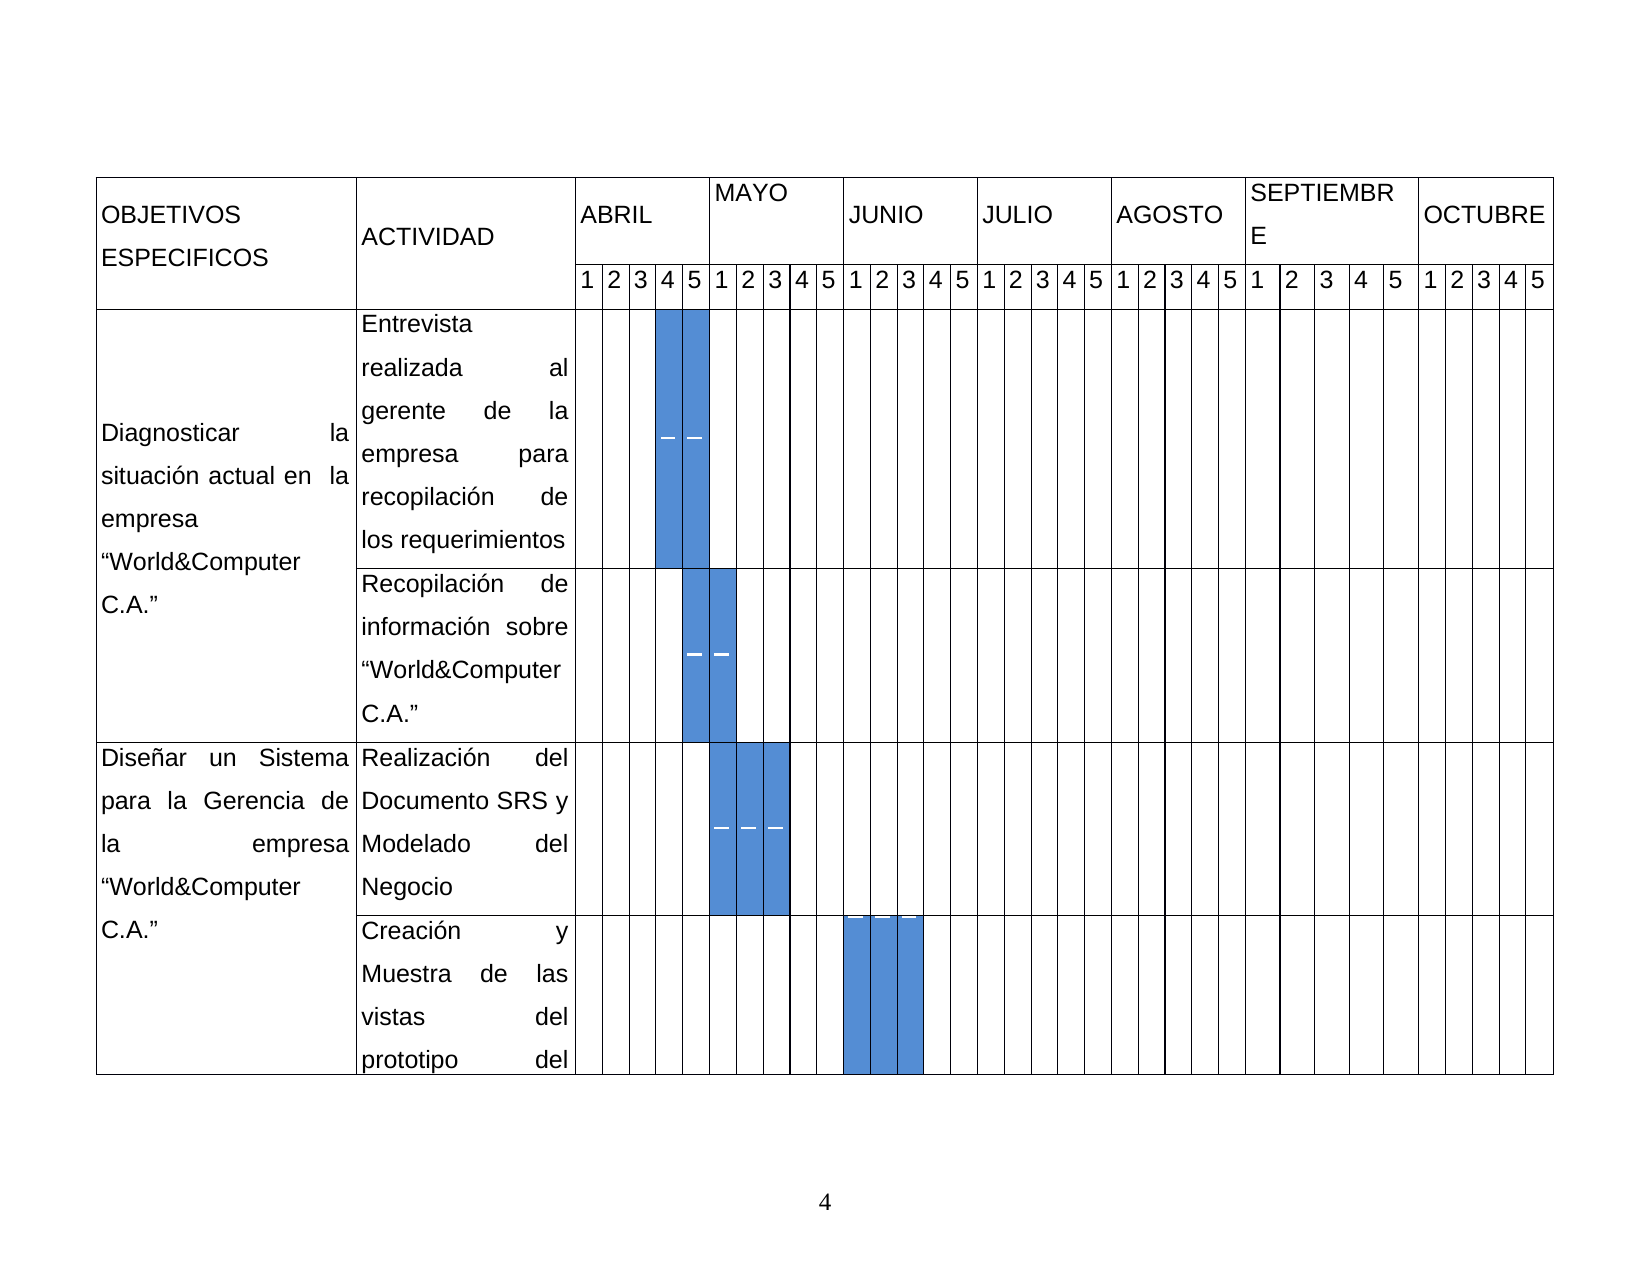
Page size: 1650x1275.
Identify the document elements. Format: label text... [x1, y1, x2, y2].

table_cell [898, 569, 923, 742]
table_cell Realización del Documento SRS y Modelado del Negocio [357, 743, 575, 915]
table_cell 4 [1058, 265, 1084, 308]
table_cell 5 [817, 265, 843, 308]
table_cell [844, 569, 870, 742]
table_cell [1500, 569, 1525, 742]
table_cell [1032, 916, 1057, 1074]
table_cell [1192, 569, 1218, 742]
table_cell [1446, 916, 1472, 1074]
table_cell [576, 569, 602, 742]
table_cell 3 [1032, 265, 1057, 308]
table_cell [1315, 916, 1349, 1074]
table_cell [898, 916, 923, 1074]
table_cell [603, 310, 629, 568]
table_cell [978, 310, 1004, 568]
table_cell Diagnosticar la situación actual en la empresa “World&Computer C.A.” [97, 310, 356, 742]
table_cell [1315, 569, 1349, 742]
table_cell [1384, 743, 1418, 915]
table_cell [630, 916, 655, 1074]
table_cell [1419, 310, 1445, 568]
table_cell 4 [1192, 265, 1218, 308]
table_cell [1500, 310, 1525, 568]
table_cell [656, 743, 682, 915]
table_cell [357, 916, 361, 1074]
table_cell 3 [630, 265, 655, 308]
table_cell [1526, 743, 1553, 915]
table_cell 4 [656, 265, 682, 308]
table_header JUNIO [844, 178, 977, 264]
table_cell [1166, 310, 1191, 568]
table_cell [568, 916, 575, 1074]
table_cell 1 [844, 265, 870, 308]
table_cell [978, 569, 1004, 742]
table_cell [898, 743, 923, 915]
table_cell 3 [1473, 265, 1499, 308]
table_cell [630, 310, 655, 568]
table_cell Recopilación de información sobre “World&Computer C.A.” [357, 569, 575, 742]
table_cell [1473, 916, 1499, 1074]
table_cell [737, 569, 763, 742]
table_cell 4 [1500, 265, 1525, 308]
table_cell [710, 569, 736, 742]
table_cell [791, 916, 816, 1074]
table_cell 2 [1446, 265, 1472, 308]
table_cell [1526, 916, 1553, 1074]
table_cell [1384, 916, 1418, 1074]
table_cell [924, 916, 950, 1074]
table_header MAYO [710, 178, 843, 264]
table_cell [1192, 743, 1218, 915]
table_cell [1246, 310, 1279, 568]
table_cell [603, 569, 629, 742]
table_cell [1419, 569, 1445, 742]
table_cell 2 [603, 265, 629, 308]
table_cell [1219, 916, 1245, 1074]
table_cell [1246, 916, 1279, 1074]
table_cell [844, 310, 870, 568]
table_cell [764, 743, 789, 915]
table_cell 4 [924, 265, 950, 308]
table_cell 3 [1166, 265, 1191, 308]
table_cell 1 [1112, 265, 1138, 308]
table_cell [1219, 310, 1245, 568]
table_cell [817, 743, 843, 915]
table_cell [1281, 569, 1314, 742]
table_cell [844, 916, 870, 1074]
table_cell [1139, 310, 1164, 568]
table_cell [1500, 743, 1525, 915]
table_cell [1526, 310, 1553, 568]
table_cell [764, 916, 789, 1074]
table_cell [683, 916, 709, 1074]
table_cell [683, 569, 709, 742]
table_cell [737, 916, 763, 1074]
table_cell 5 [1219, 265, 1245, 308]
table_cell 3 [764, 265, 789, 308]
table_cell [1473, 569, 1499, 742]
table_cell [924, 569, 950, 742]
table_cell [1446, 569, 1472, 742]
table_cell [630, 569, 655, 742]
table_cell [603, 743, 629, 915]
table_cell [844, 743, 870, 915]
table_cell [710, 310, 736, 568]
table_cell 5 [951, 265, 977, 308]
table_cell [1419, 743, 1445, 915]
table_header AGOSTO [1112, 178, 1245, 264]
table_cell [1473, 743, 1499, 915]
table_cell [817, 310, 843, 568]
table_cell [1350, 743, 1383, 915]
table_cell 4 [1350, 265, 1383, 308]
table_cell [1446, 310, 1472, 568]
table_cell [1281, 743, 1314, 915]
table_cell 1 [576, 265, 602, 308]
table_cell [1192, 310, 1218, 568]
table_cell [1526, 569, 1553, 742]
table_cell [737, 310, 763, 568]
table_cell 5 [1526, 265, 1553, 308]
table_cell [603, 916, 629, 1074]
table_cell [871, 743, 897, 915]
table_cell [791, 310, 816, 568]
table_cell 4 [791, 265, 816, 308]
table_cell [710, 743, 736, 915]
table_cell [1350, 310, 1383, 568]
table_cell [1166, 916, 1191, 1074]
table_cell [764, 310, 789, 568]
table_cell [817, 916, 843, 1074]
table_cell [656, 569, 682, 742]
table_cell [1112, 743, 1138, 915]
table_cell [576, 743, 602, 915]
table_cell Diseñar un Sistema para la Gerencia de la empresa “World&Computer C.A.” [97, 743, 356, 1074]
table_header JULIO [978, 178, 1111, 264]
table_cell [630, 743, 655, 915]
table_cell [1058, 569, 1084, 742]
table_cell Entrevista realizada al gerente de la empresa para recopilación de los requerimientos [357, 310, 575, 568]
table_cell [1419, 916, 1445, 1074]
table_cell [791, 743, 816, 915]
table_cell [1005, 916, 1031, 1074]
table_cell [1032, 310, 1057, 568]
table_cell [1032, 743, 1057, 915]
table_cell [1384, 569, 1418, 742]
table_cell [951, 569, 977, 742]
table_cell 2 [1281, 265, 1314, 308]
table_cell [1246, 569, 1279, 742]
table_cell [656, 916, 682, 1074]
table_cell [1500, 916, 1525, 1074]
table_cell [1192, 916, 1218, 1074]
table_cell [710, 916, 736, 1074]
table_cell 3 [1315, 265, 1349, 308]
table_cell [1350, 916, 1383, 1074]
table_cell 1 [710, 265, 736, 308]
table_cell [1246, 743, 1279, 915]
table_header SEPTIEMBRE [1246, 178, 1418, 264]
table_cell [1085, 569, 1111, 742]
table_cell [1384, 310, 1418, 568]
table_cell 3 [898, 265, 923, 308]
table_cell 5 [1085, 265, 1111, 308]
table_cell [924, 310, 950, 568]
table_cell [656, 310, 682, 568]
table_cell 2 [1139, 265, 1164, 308]
table_cell [1281, 310, 1314, 568]
table_cell [951, 916, 977, 1074]
table_cell 2 [737, 265, 763, 308]
table_cell [978, 743, 1004, 915]
table_cell 1 [978, 265, 1004, 308]
table_cell [576, 916, 602, 1074]
table_cell [871, 310, 897, 568]
table_cell 1 [1419, 265, 1445, 308]
table_cell [737, 743, 763, 915]
table_cell [1166, 569, 1191, 742]
table_cell [1058, 916, 1084, 1074]
table_cell [1005, 310, 1031, 568]
table_cell [1085, 916, 1111, 1074]
table_cell [1032, 569, 1057, 742]
table_cell [1058, 743, 1084, 915]
table_cell [1281, 916, 1314, 1074]
table_cell [871, 569, 897, 742]
table_header ABRIL [576, 178, 709, 264]
table_cell [791, 569, 816, 742]
table_cell [1112, 310, 1138, 568]
table_cell [871, 916, 897, 1074]
table_cell [1085, 310, 1111, 568]
table_cell [1315, 310, 1349, 568]
table_cell [1139, 569, 1164, 742]
table_cell [1005, 743, 1031, 915]
table_cell [951, 743, 977, 915]
table_cell 2 [1005, 265, 1031, 308]
table_cell 2 [871, 265, 897, 308]
table_cell [1139, 916, 1164, 1074]
table_cell [817, 569, 843, 742]
table_cell [683, 310, 709, 568]
table_cell [764, 569, 789, 742]
table_cell [1058, 310, 1084, 568]
table_header OBJETIVOS ESPECIFICOS [97, 178, 356, 308]
table_cell [1112, 569, 1138, 742]
table_header ACTIVIDAD [357, 178, 575, 308]
table_cell [1473, 310, 1499, 568]
table_cell [1139, 743, 1164, 915]
table_cell [978, 916, 1004, 1074]
table_cell [924, 743, 950, 915]
table_cell [1219, 569, 1245, 742]
table_cell [1005, 569, 1031, 742]
table_cell 1 [1246, 265, 1279, 308]
table_cell [1112, 916, 1138, 1074]
table_cell [576, 310, 602, 568]
table_cell [1085, 743, 1111, 915]
table_header OCTUBRE [1419, 178, 1553, 264]
table_cell [1315, 743, 1349, 915]
table_cell [1166, 743, 1191, 915]
table_cell 5 [1384, 265, 1418, 308]
table_cell [1446, 743, 1472, 915]
table_cell [1219, 743, 1245, 915]
table_cell [898, 310, 923, 568]
table_cell 5 [683, 265, 709, 308]
table_cell [683, 743, 709, 915]
table_cell [1350, 569, 1383, 742]
table_cell [951, 310, 977, 568]
